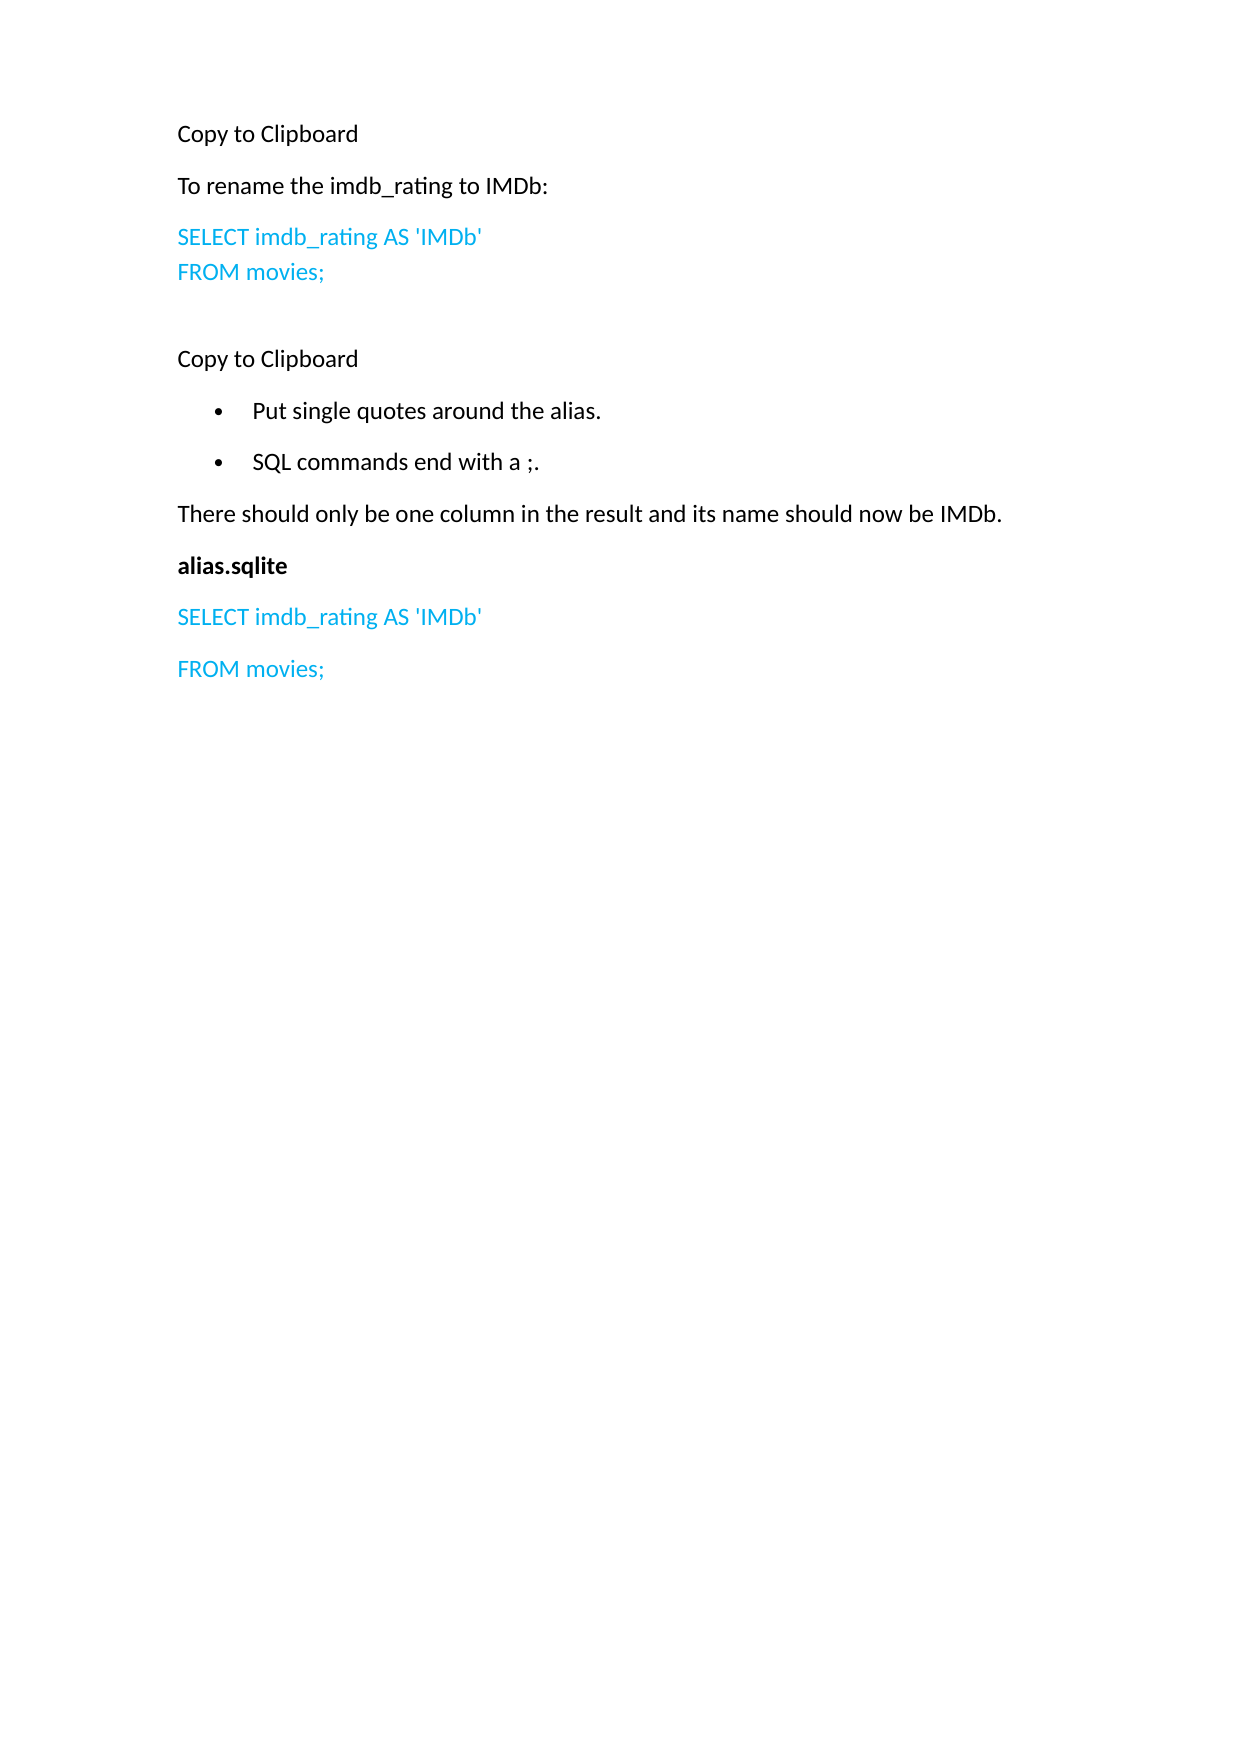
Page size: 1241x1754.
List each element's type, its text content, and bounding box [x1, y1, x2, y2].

text Copy to Clipboard [177, 343, 1152, 374]
list SQL commands end with a ;. [215, 446, 1152, 477]
list Put single quotes around the alias. [215, 395, 1152, 425]
text FROM movies; [177, 653, 1152, 684]
text SELECT imdb_rating AS 'IMDb' FROM movies; [177, 221, 1152, 322]
text alias.sqlite [177, 550, 1152, 580]
text To rename the imdb_rating to IMDb: [177, 170, 1152, 200]
text SELECT imdb_rating AS 'IMDb' [177, 601, 1152, 632]
text Copy to Clipboard [177, 118, 1152, 149]
text There should only be one column in the result and its name should now be IMDb. [177, 498, 1152, 529]
